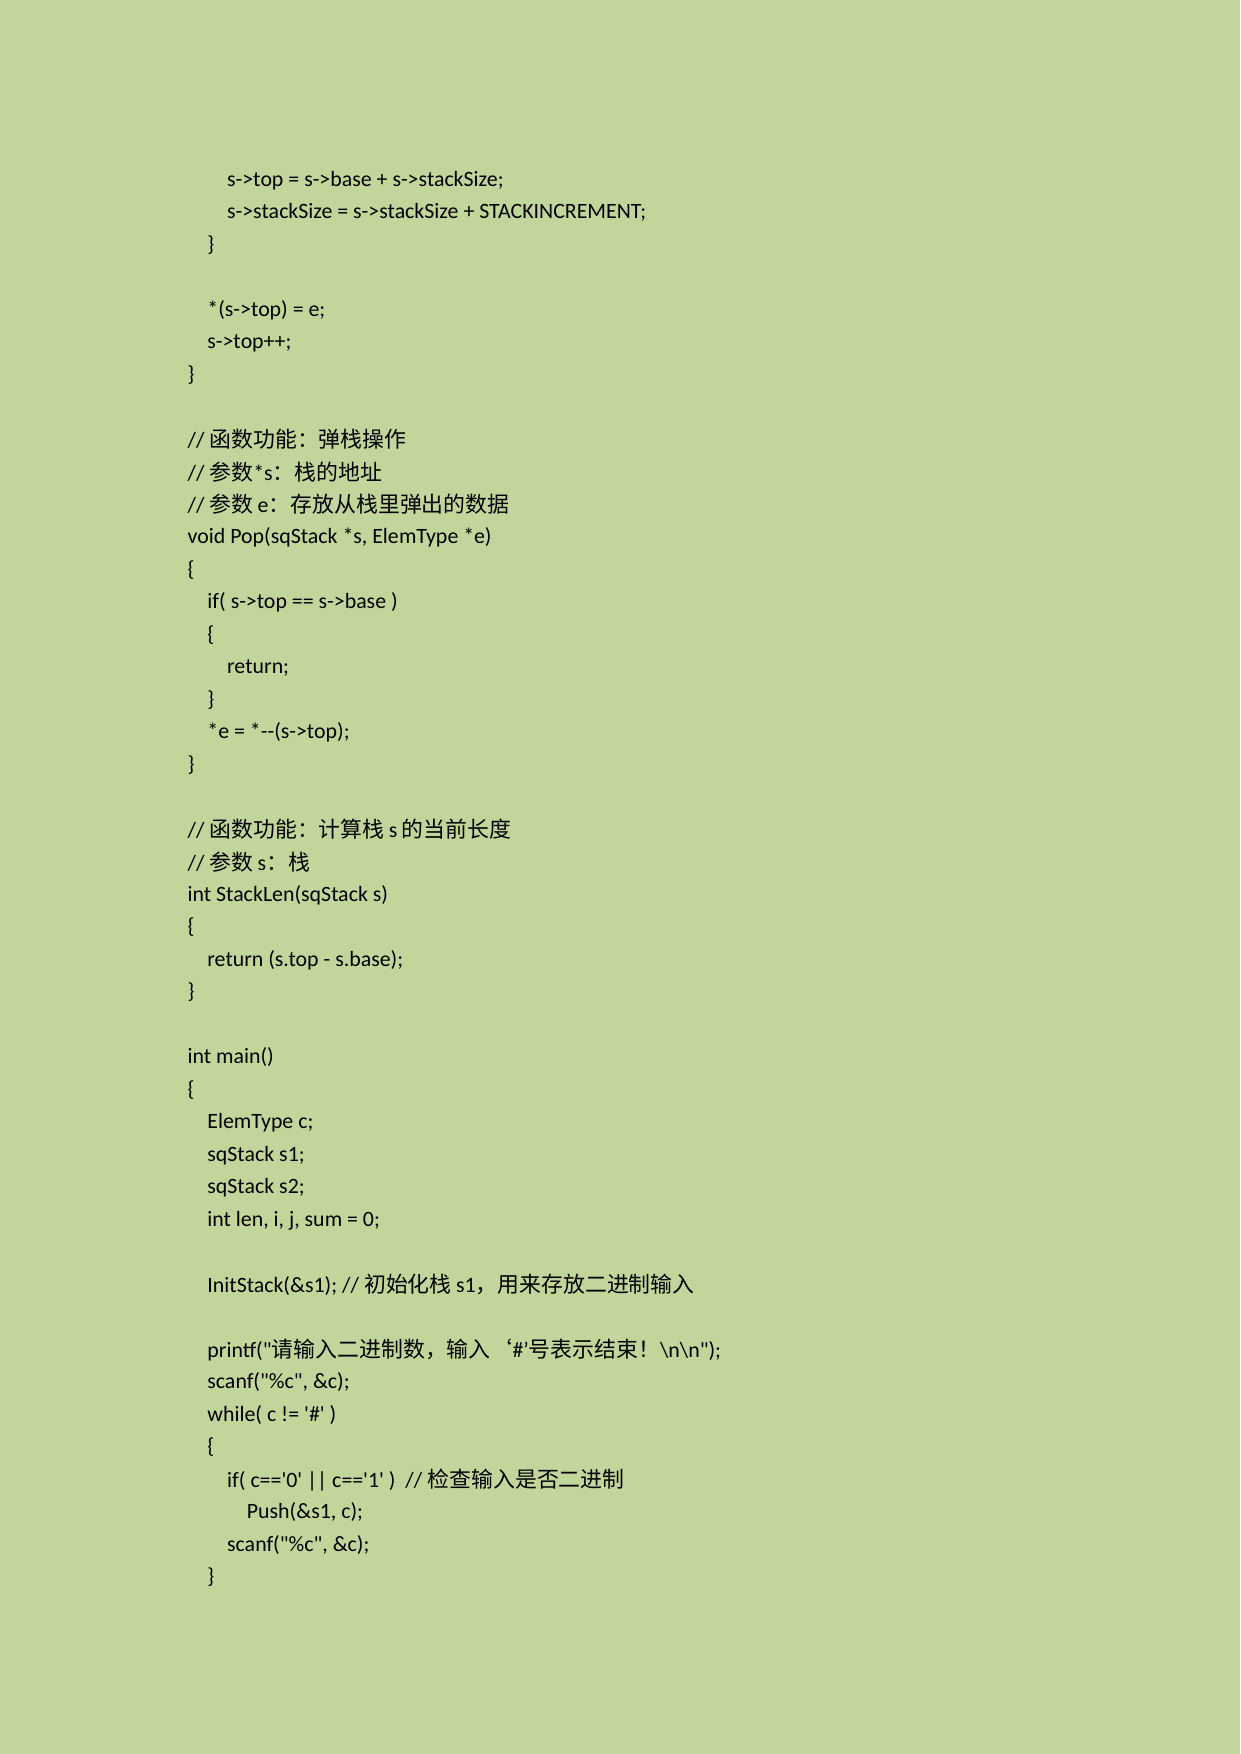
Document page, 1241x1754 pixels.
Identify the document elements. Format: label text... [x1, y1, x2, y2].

text } [187, 682, 1053, 714]
text } [187, 747, 1053, 779]
text s->top = s->base + s->stackSize; [187, 162, 1053, 194]
text { [187, 909, 1053, 942]
text } [187, 974, 1053, 1007]
text *(s->top) = e; [187, 292, 1053, 324]
text return (s.top - s.base); [187, 942, 1053, 974]
text ElemType c; [187, 1104, 1053, 1137]
text s->top++; [187, 324, 1053, 357]
text if( c=='0' || c=='1' ) // 检查输入是否二进制 [187, 1462, 1053, 1494]
text InitStack(&s1); // 初始化栈s1，用来存放二进制输入 [187, 1267, 1053, 1299]
text sqStack s2; [187, 1169, 1053, 1202]
text } [187, 1559, 1053, 1592]
text scanf("%c", &c); [187, 1364, 1053, 1397]
text { [187, 617, 1053, 649]
text // 参数*s：栈的地址 [187, 454, 1053, 487]
text int len, i, j, sum = 0; [187, 1202, 1053, 1234]
text sqStack s1; [187, 1137, 1053, 1169]
text { [187, 1429, 1053, 1462]
text // 参数s：栈 [187, 844, 1053, 877]
text // 函数功能：计算栈s的当前长度 [187, 812, 1053, 844]
text int StackLen(sqStack s) [187, 877, 1053, 909]
text { [187, 552, 1053, 584]
text { [187, 1072, 1053, 1104]
text *e = *--(s->top); [187, 714, 1053, 747]
text // 参数e：存放从栈里弹出的数据 [187, 487, 1053, 519]
text while( c != '#' ) [187, 1397, 1053, 1429]
text return; [187, 649, 1053, 682]
text Push(&s1, c); [187, 1494, 1053, 1527]
text printf("请输入二进制数，输入‘#’号表示结束！\n\n"); [187, 1332, 1053, 1364]
text void Pop(sqStack *s, ElemType *e) [187, 519, 1053, 552]
text s->stackSize = s->stackSize + STACKINCREMENT; [187, 194, 1053, 227]
text if( s->top == s->base ) [187, 584, 1053, 617]
text } [187, 357, 1053, 389]
text // 函数功能：弹栈操作 [187, 422, 1053, 454]
text int main() [187, 1039, 1053, 1072]
text scanf("%c", &c); [187, 1527, 1053, 1559]
text } [187, 227, 1053, 259]
